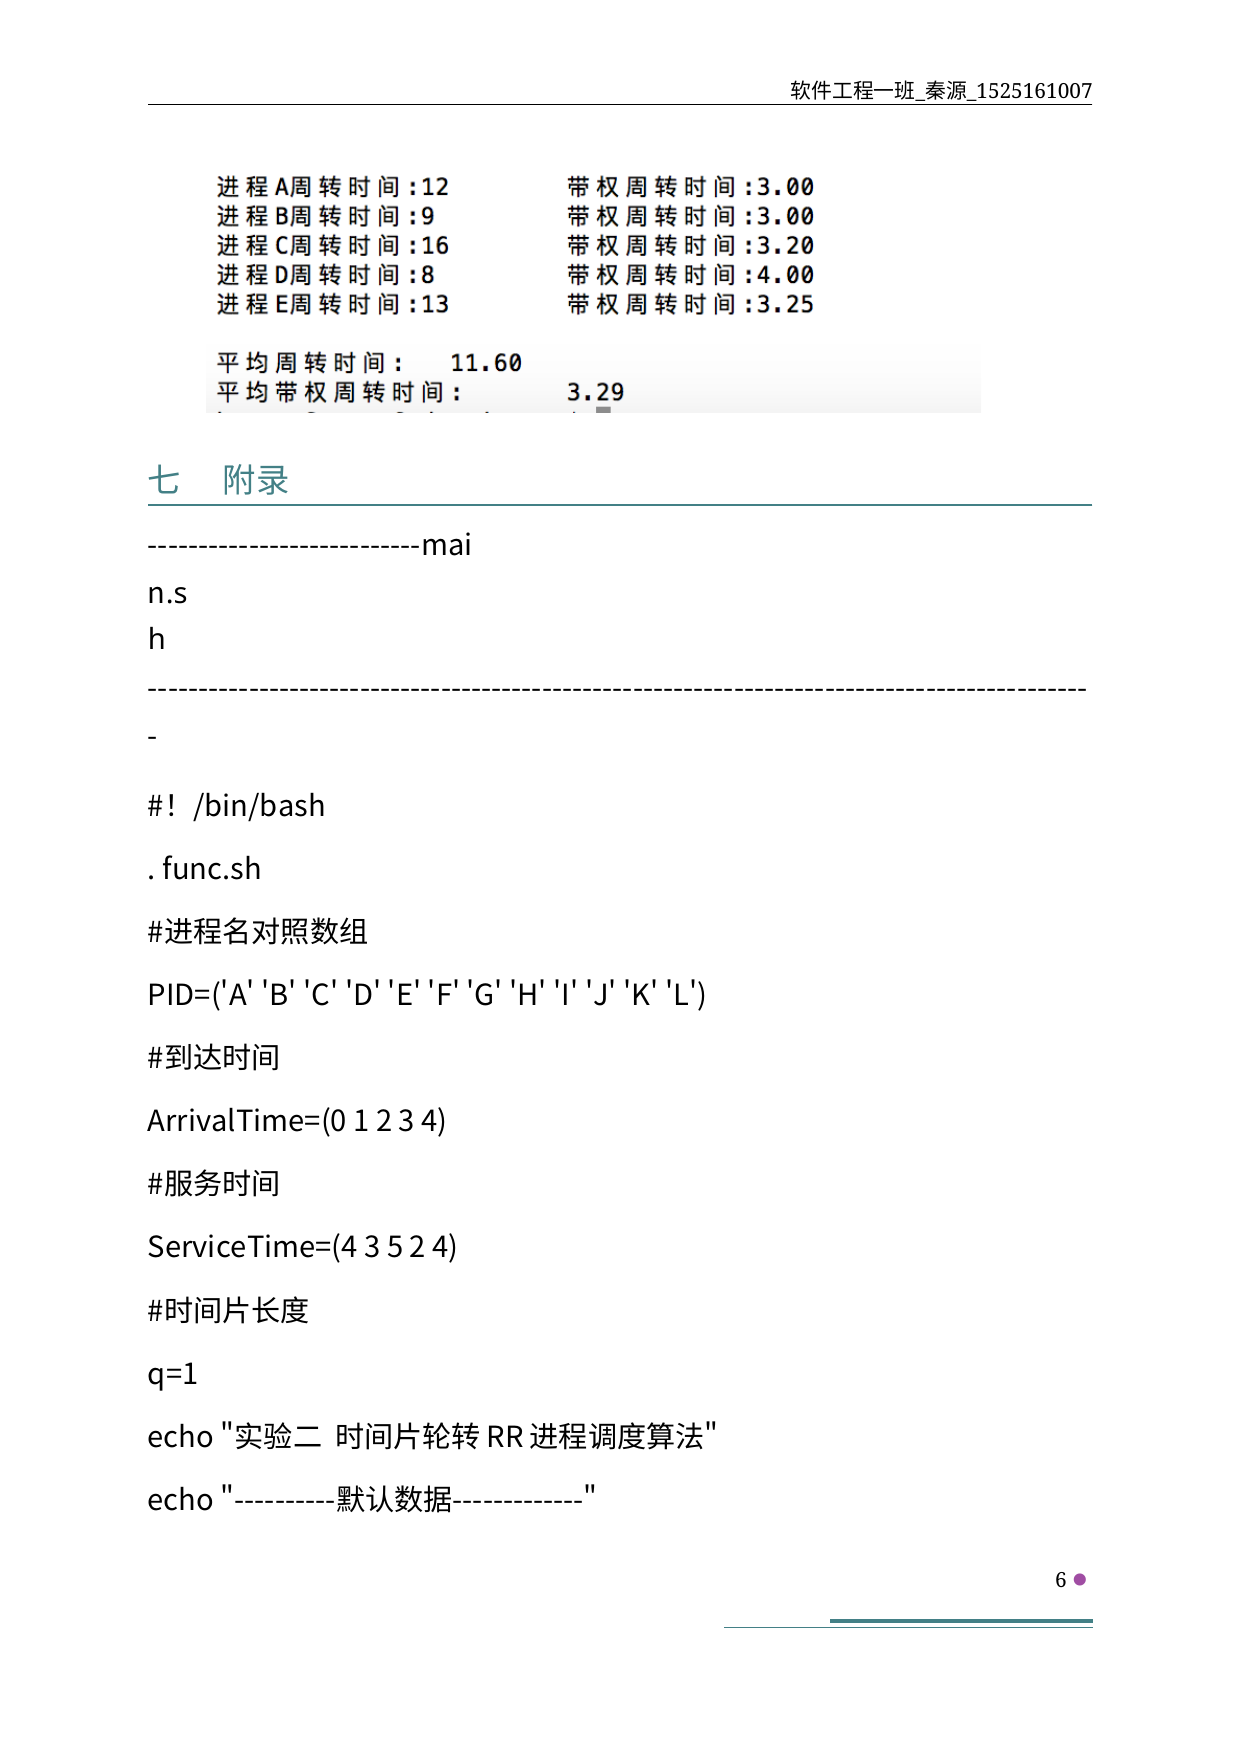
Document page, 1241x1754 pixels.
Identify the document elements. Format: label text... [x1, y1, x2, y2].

subtitle 七 附录 [148, 454, 1092, 504]
picture [206, 150, 982, 413]
text . func.sh [148, 845, 1092, 887]
text #！/bin/bash [148, 782, 1092, 824]
text #时间片长度 [148, 1287, 1092, 1329]
text ServiceTime=(4 3 5 2 4) [148, 1224, 1092, 1266]
text #进程名对照数组 [148, 908, 1092, 951]
text ArrivalTime=(0 1 2 3 4) [148, 1098, 1092, 1140]
text #服务时间 [148, 1161, 1092, 1203]
text #到达时间 [148, 1034, 1092, 1077]
text PID=('A' 'B' 'C' 'D' 'E' 'F' 'G' 'H' 'I' 'J' 'K' 'L') [148, 971, 1092, 1014]
text q=1 [148, 1350, 1092, 1392]
text ---------------------------main.sh---------------------------------------------------------------------------------------------- [148, 521, 1092, 755]
text echo "----------默认数据-------------" [148, 1476, 1092, 1519]
text echo "实验二 时间片轮转RR进程调度算法" [148, 1413, 1092, 1456]
